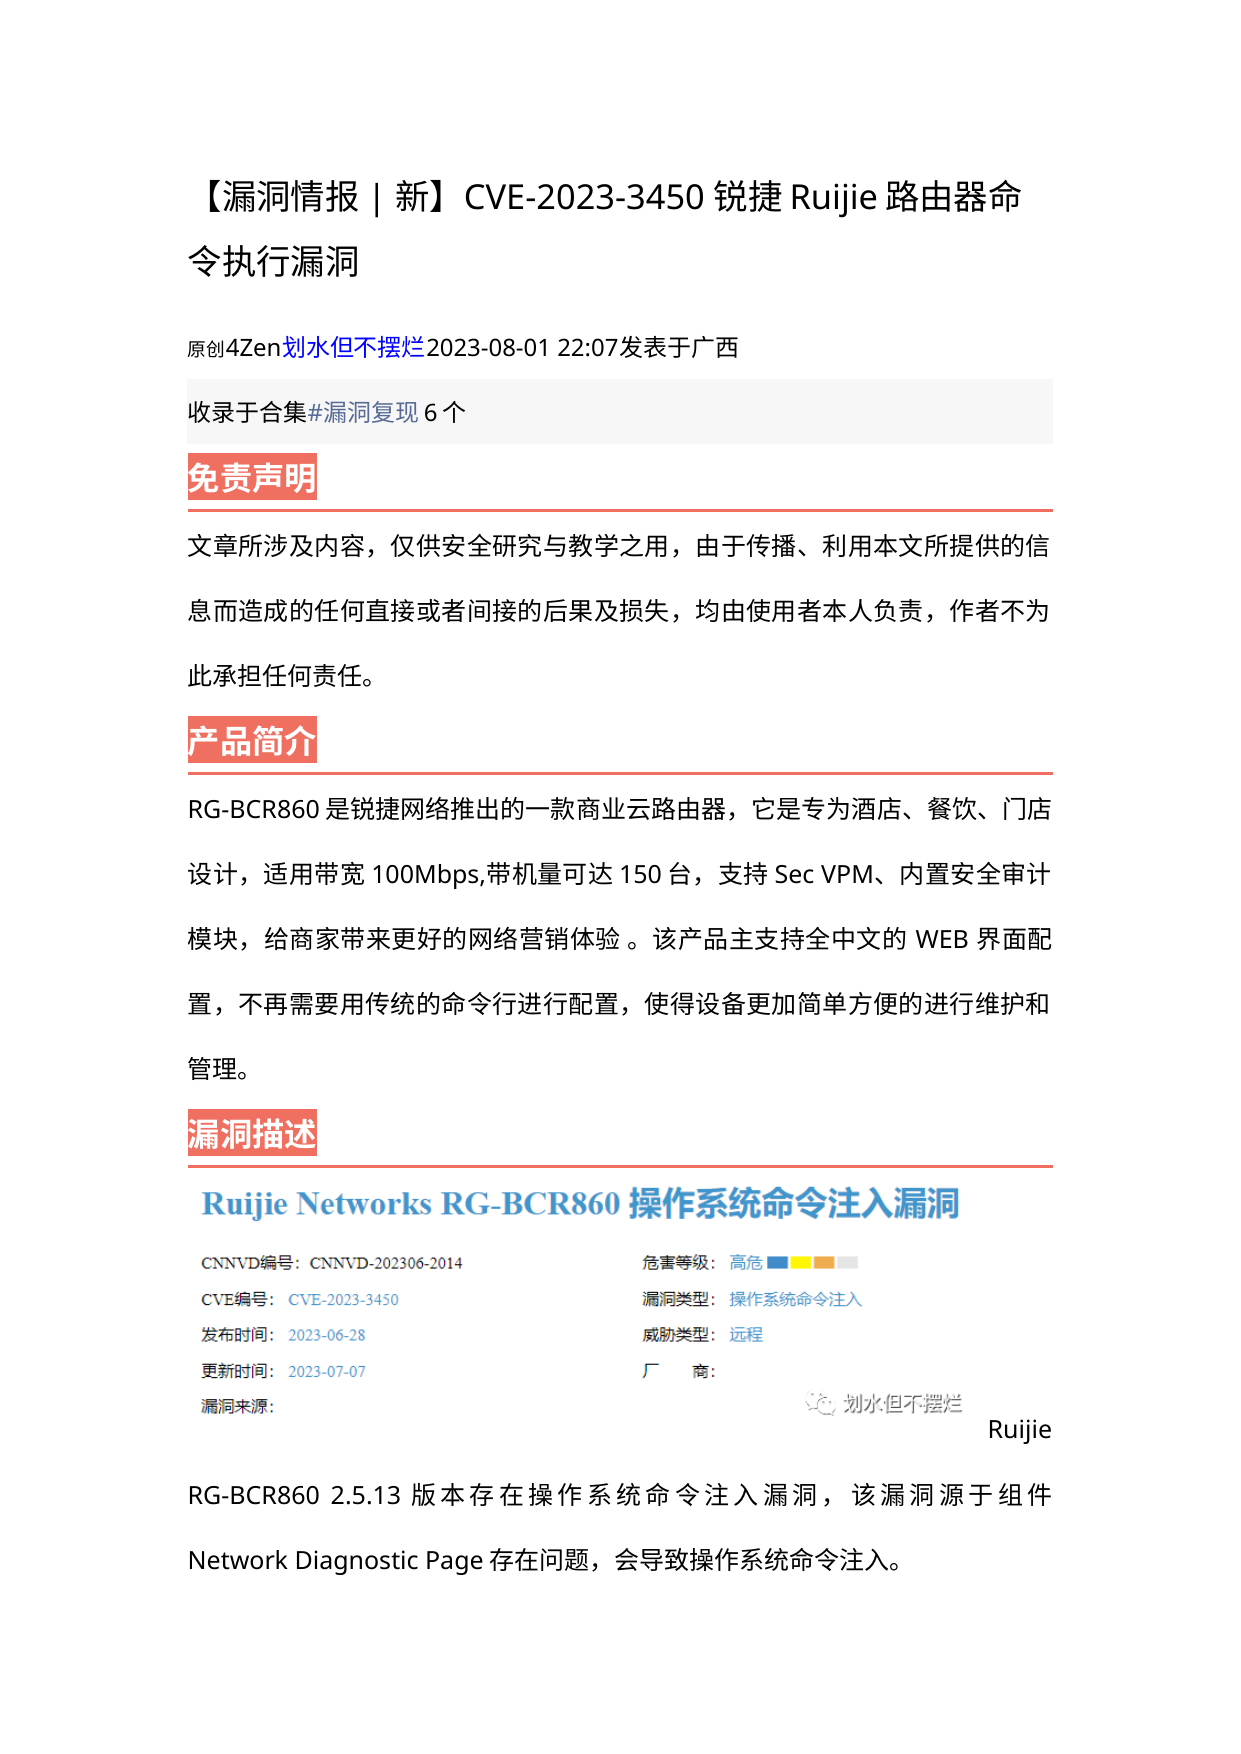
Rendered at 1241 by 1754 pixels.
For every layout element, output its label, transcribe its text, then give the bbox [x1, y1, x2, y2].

text 收录于合集#漏洞复现6个 [187, 379, 1053, 444]
text 产品简介 [187, 707, 1053, 775]
text 原创 4Zen 划水但不摆烂 2023-08-01 22:07 发表于广西 [187, 314, 1053, 379]
text 【漏洞情报 | 新】CVE-2023-3450 锐捷Ruijie路由器命令执行漏洞 [187, 162, 1053, 292]
text RG-BCR860是锐捷网络推出的一款商业云路由器，它是专为酒店、餐饮、门店设计，适用带宽100Mbps,带机量可达150台，支持Sec VPM、内置安全审计模块，给商家带来更好的网络营销体验 。该产品主支持全中文的WEB 界面配置，不再需要用传统的命令行进行配置，使得设备更加简单方便的进行维护和管理。 [187, 775, 1053, 1100]
text 文章所涉及内容，仅供安全研究与教学之用，由于传播、利用本文所提供的信息而造成的任何直接或者间接的后果及损失，均由使用者本人负责，作者不为此承担任何责任。 [187, 512, 1053, 707]
text 漏洞描述 [187, 1100, 1053, 1168]
text 免责声明 [187, 444, 1053, 512]
picture [187, 1168, 988, 1439]
